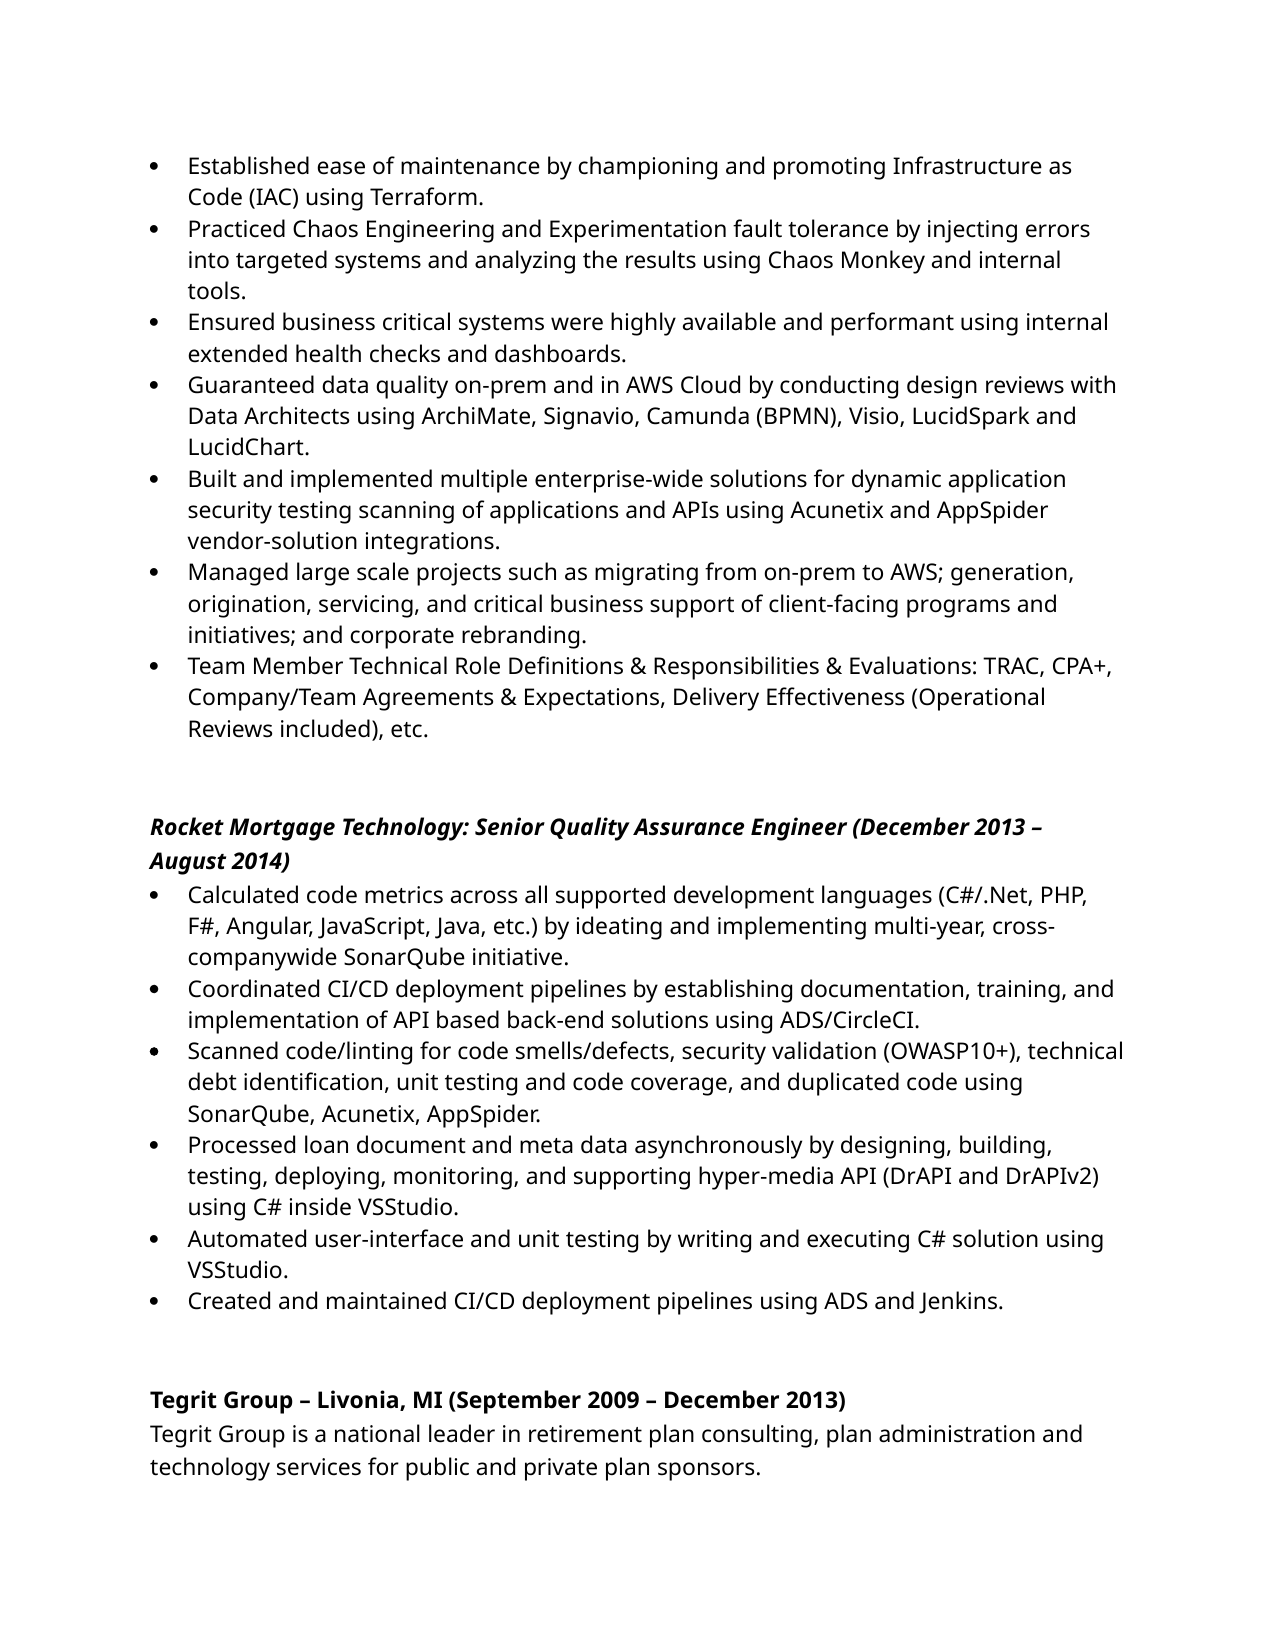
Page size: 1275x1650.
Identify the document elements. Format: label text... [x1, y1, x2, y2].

list Coordinated CI/CD deployment pipelines by establishing documentation, training, and implementation of API based back-end solutions using ADS/CircleCI. [150, 972, 1125, 1035]
list Ensured business critical systems were highly available and performant using internal extended health checks and dashboards. [150, 306, 1125, 369]
list Practiced Chaos Engineering and Experimentation fault tolerance by injecting errors into targeted systems and analyzing the results using Chaos Monkey and internal tools. [150, 212, 1125, 306]
list Managed large scale projects such as migrating from on-prem to AWS; generation, origination, servicing, and critical business support of client-facing programs and initiatives; and corporate rebranding. [150, 556, 1125, 650]
list Processed loan document and meta data asynchronously by designing, building, testing, deploying, monitoring, and supporting hyper-media API (DrAPI and DrAPIv2) using C# inside VSStudio. [150, 1129, 1125, 1222]
list Automated user-interface and unit testing by writing and executing C# solution using VSStudio. [150, 1222, 1125, 1285]
list Created and maintained CI/CD deployment pipelines using ADS and Jenkins. [150, 1285, 1125, 1316]
list Guaranteed data quality on-prem and in AWS Cloud by conducting design reviews with Data Architects using ArchiMate, Signavio, Camunda (BPMN), Visio, LucidSpark and LucidChart. [150, 369, 1125, 462]
list Team Member Technical Role Definitions & Responsibilities & Evaluations: TRAC, CPA+, Company/Team Agreements & Expectations, Delivery Effectiveness (Operational Reviews included), etc. [150, 650, 1125, 744]
list Established ease of maintenance by championing and promoting Infrastructure as Code (IAC) using Terraform. [150, 150, 1125, 212]
list Scanned code/linting for code smells/defects, security validation (OWASP10+), technical debt identification, unit testing and code coverage, and duplicated code using SonarQube, Acunetix, AppSpider. [150, 1035, 1125, 1129]
list Built and implemented multiple enterprise-wide solutions for dynamic application security testing scanning of applications and APIs using Acunetix and AppSpider vendor-solution integrations. [150, 462, 1125, 556]
text Tegrit Group – Livonia, MI (September 2009 – December 2013) [150, 1384, 1125, 1415]
list Calculated code metrics across all supported development languages (C#/.Net, PHP, F#, Angular, JavaScript, Java, etc.) by ideating and implementing multi-year, cross-companywide SonarQube initiative. [150, 879, 1125, 972]
text Tegrit Group is a national leader in retirement plan consulting, plan administration and technology services for public and private plan sponsors. [150, 1417, 1125, 1482]
text Rocket Mortgage Technology: Senior Quality Assurance Engineer (December 2013 – August 2014) [150, 811, 1125, 876]
